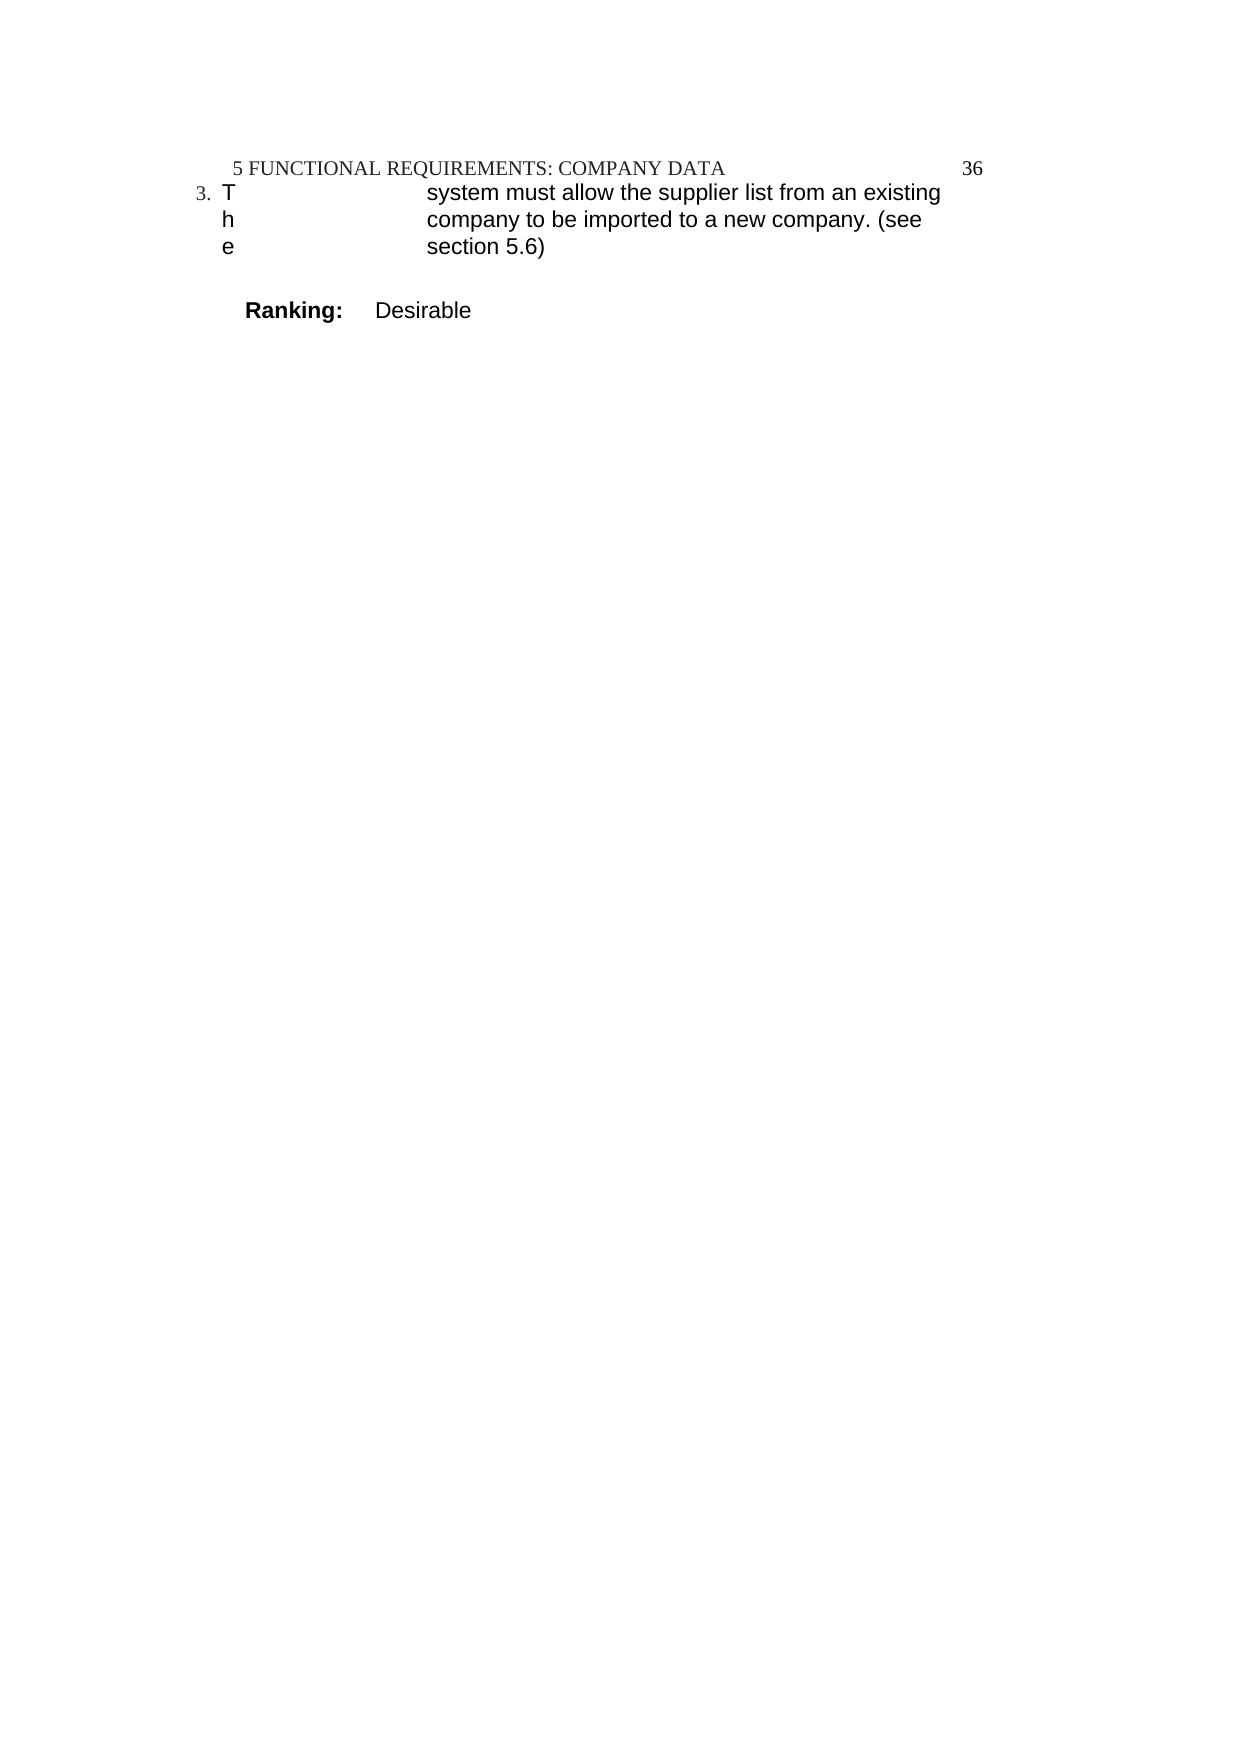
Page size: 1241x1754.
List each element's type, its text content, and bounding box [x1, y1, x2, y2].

text Ranking: Desirable [245, 297, 1071, 324]
list The system must allow the supplier list from an existing company to be imported to a new company. (see section 5.6) [401, 179, 961, 260]
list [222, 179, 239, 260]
